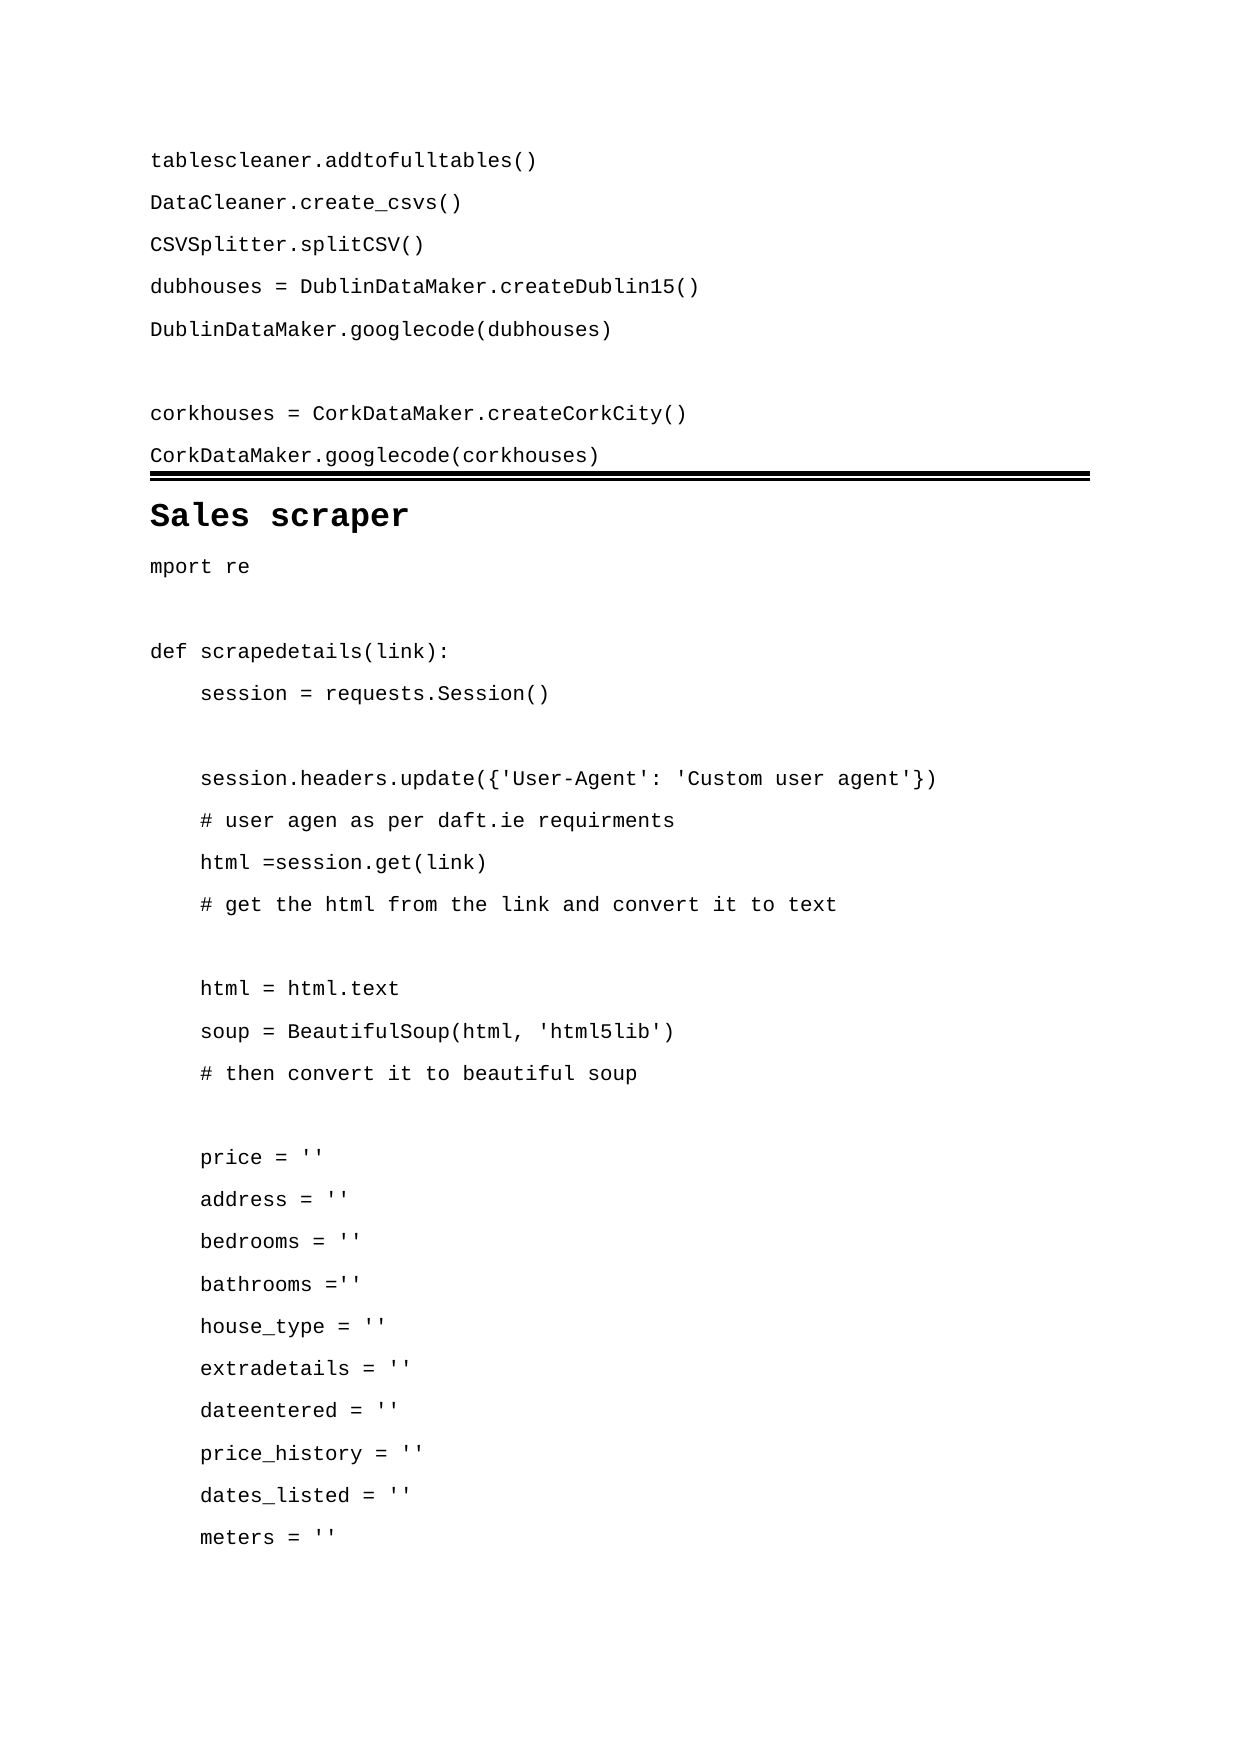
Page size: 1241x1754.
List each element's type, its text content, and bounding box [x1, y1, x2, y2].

text price = '' [150, 1147, 1090, 1171]
text address = '' [150, 1189, 1090, 1213]
text extradetails = '' [150, 1358, 1090, 1382]
text # then convert it to beautiful soup [150, 1063, 1090, 1086]
text price_history = '' [150, 1442, 1090, 1466]
text # get the html from the link and convert it to text [150, 894, 1090, 918]
text CSVSplitter.splitCSV() [150, 234, 1090, 258]
text def scrapedetails(link): [150, 641, 1090, 664]
text dates_listed = '' [150, 1485, 1090, 1508]
text session = requests.Session() [150, 683, 1090, 707]
text bathrooms ='' [150, 1274, 1090, 1297]
text soup = BeautifulSoup(html, 'html5lib') [150, 1021, 1090, 1044]
text # user agen as per daft.ie requirments [150, 810, 1090, 833]
text CorkDataMaker.googlecode(corkhouses) [150, 445, 1090, 471]
text dubhouses = DublinDataMaker.createDublin15() [150, 277, 1090, 300]
text mport re [150, 557, 1090, 580]
text tablescleaner.addtofulltables() [150, 150, 1090, 174]
text dateentered = '' [150, 1400, 1090, 1424]
text corkhouses = CorkDataMaker.createCorkCity() [150, 403, 1090, 427]
text DataCleaner.create_csvs() [150, 192, 1090, 216]
text Sales scraper [150, 499, 1090, 537]
text html =session.get(link) [150, 852, 1090, 876]
text meters = '' [150, 1527, 1090, 1551]
text house_type = '' [150, 1316, 1090, 1339]
text bedrooms = '' [150, 1232, 1090, 1255]
text html = html.text [150, 978, 1090, 1002]
text DublinDataMaker.googlecode(dubhouses) [150, 319, 1090, 342]
text session.headers.update({'User-Agent': 'Custom user agent'}) [150, 767, 1090, 791]
